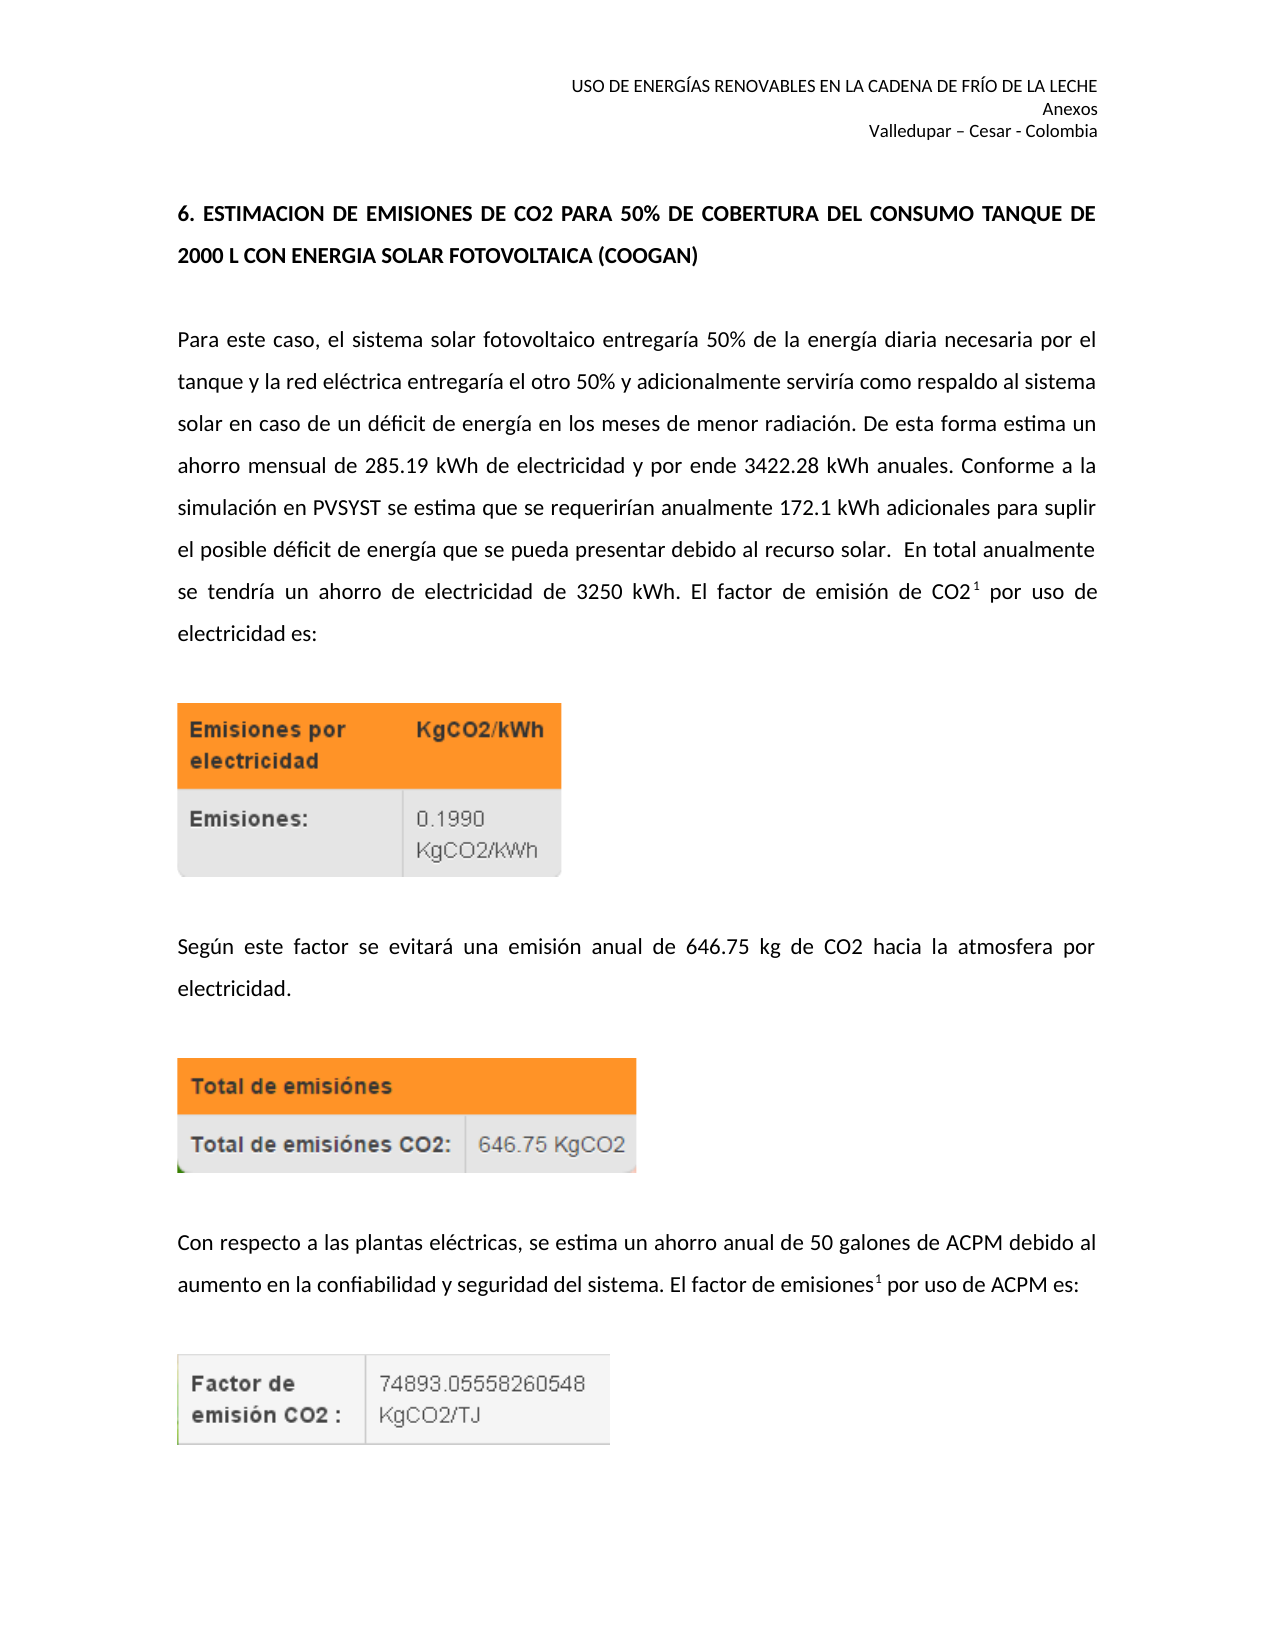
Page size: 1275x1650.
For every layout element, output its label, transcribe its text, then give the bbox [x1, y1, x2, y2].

picture [177, 703, 562, 877]
text Con respecto a las plantas eléctricas, se estima un ahorro anual de 50 galones de ACPM debido al aumento en la confiabilidad y seguridad del sistema. El factor de emisiones1 por uso de ACPM es: [177, 1228, 1098, 1298]
text Para este caso, el sistema solar fotovoltaico entregaría 50% de la energía diaria necesaria por el tanque y la red eléctrica entregaría el otro 50% y adicionalmente serviría como respaldo al sistema solar en caso de un déficit de energía en los meses de menor radiación. De esta forma estima un ahorro mensual de 285.19 kWh de electricidad y por ende 3422.28 kWh anuales. Conforme a la simulación en PVSYST se estima que se requerirían anualmente 172.1 kWh adicionales para suplir el posible déficit de energía que se pueda presentar debido al recurso solar. En total anualmente se tendría un ahorro de electricidad de 3250 kWh. El factor de emisión de CO21 por uso de electricidad es: [177, 325, 1098, 647]
picture [177, 1354, 610, 1445]
picture [177, 1058, 637, 1173]
subtitle 6. ESTIMACION DE EMISIONES DE CO2 PARA 50% DE COBERTURA DEL CONSUMO TANQUE DE 2000 L CON ENERGIA SOLAR FOTOVOLTAICA (COOGAN) [177, 199, 1098, 269]
text Según este factor se evitará una emisión anual de 646.75 kg de CO2 hacia la atmosfera por electricidad. [177, 932, 1098, 1002]
